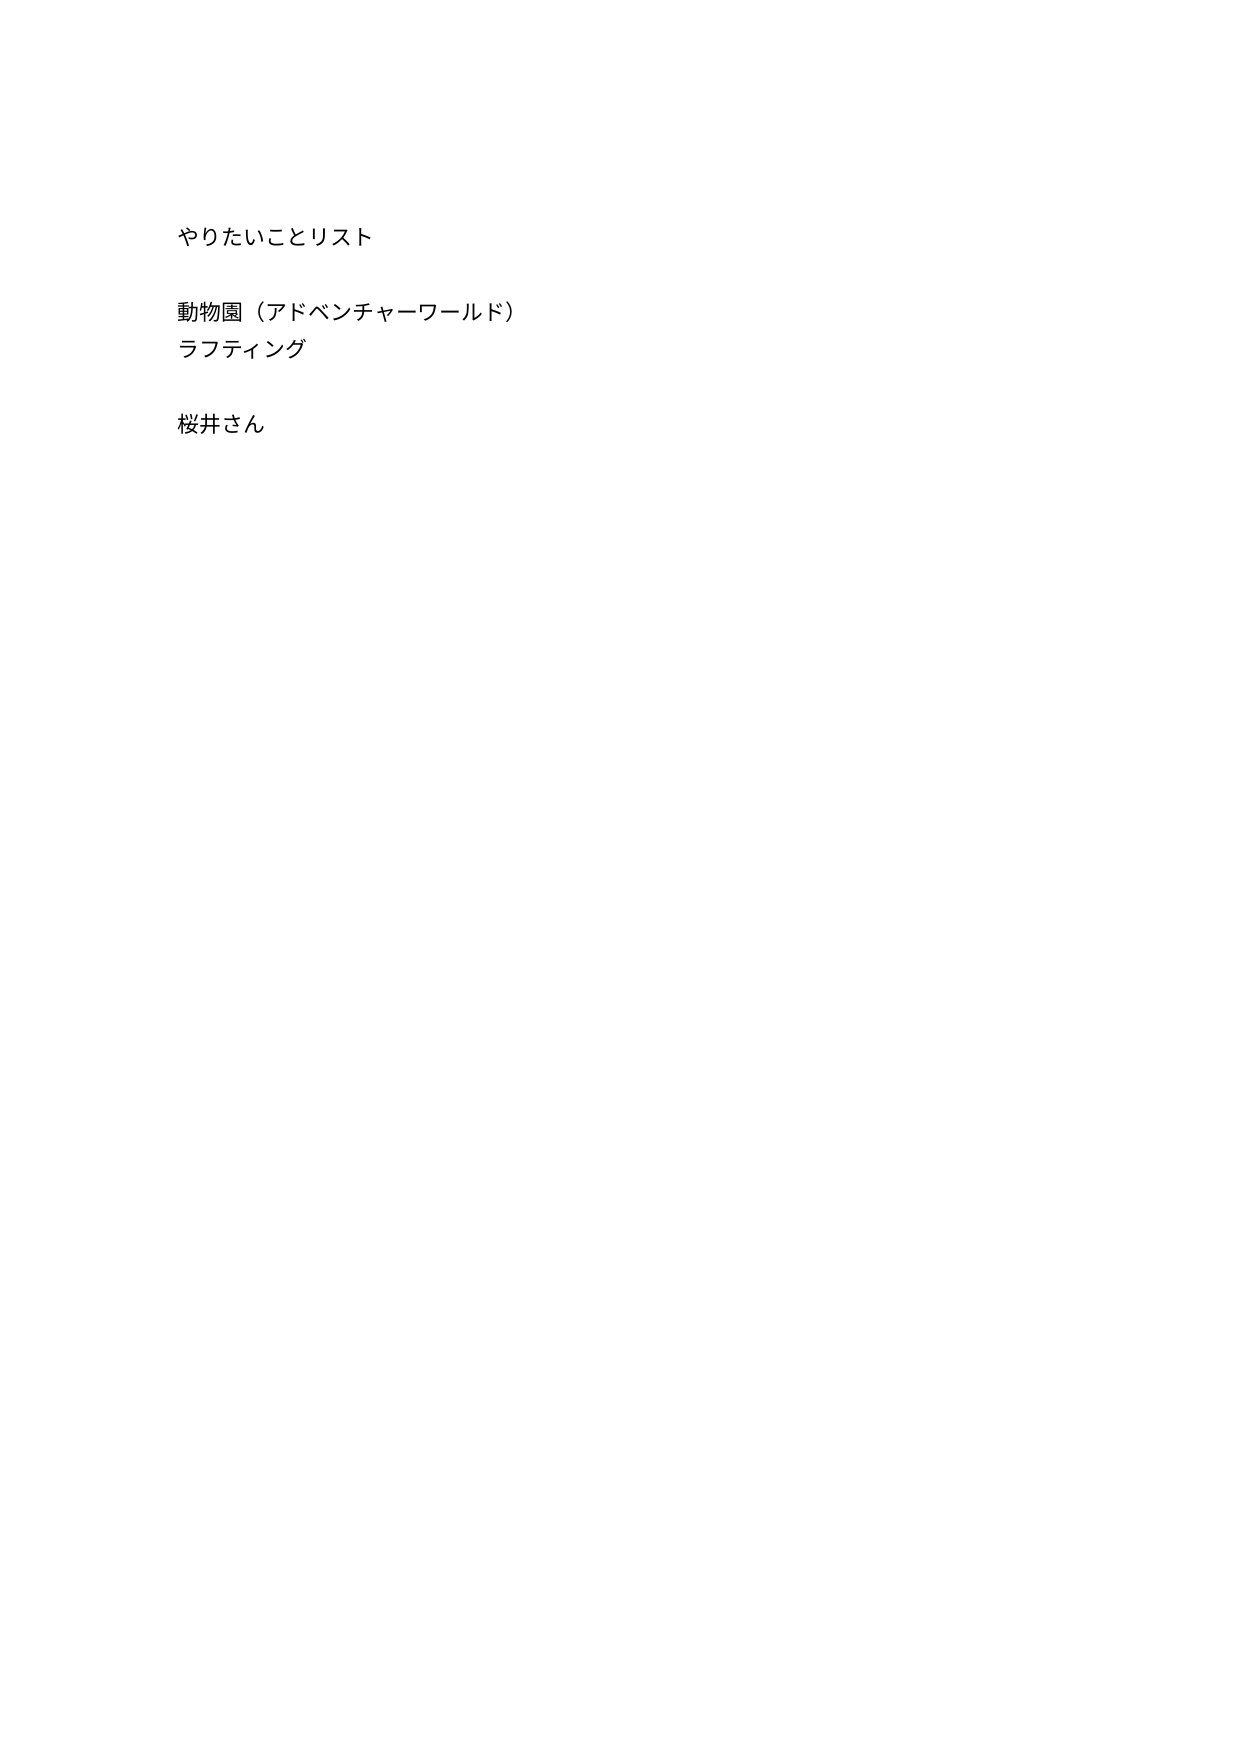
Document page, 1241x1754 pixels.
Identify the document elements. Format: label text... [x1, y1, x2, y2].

text 桜井さん [177, 404, 1063, 442]
text ラフティング [177, 329, 1063, 367]
text やりたいことリスト [177, 217, 1063, 254]
text 動物園（アドベンチャーワールド） [177, 292, 1063, 329]
